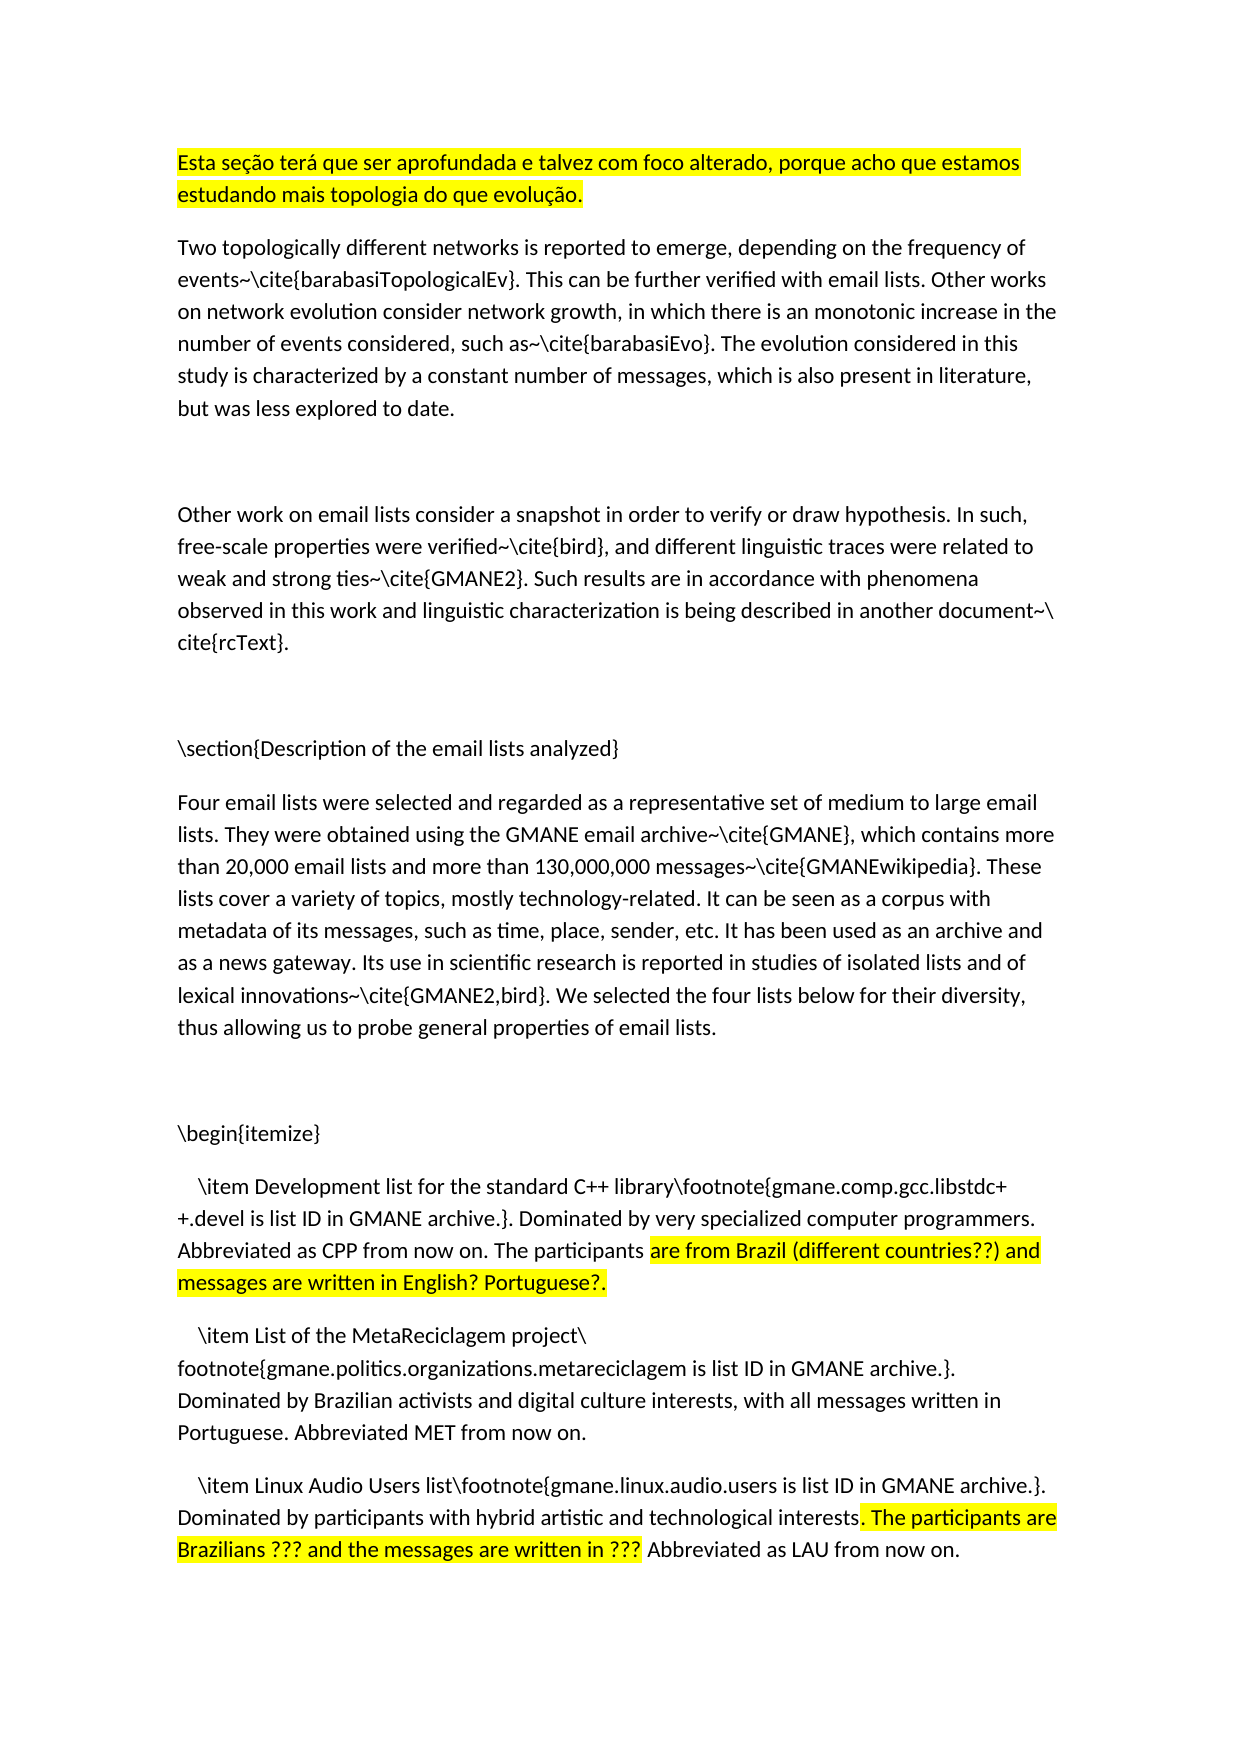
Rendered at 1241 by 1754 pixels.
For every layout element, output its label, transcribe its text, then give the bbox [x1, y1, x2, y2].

text \begin{itemize} [177, 1119, 1063, 1147]
text Other work on email lists consider a snapshot in order to verify or draw hypothesis. In such, free-scale properties were verified~\cite{bird}, and different linguistic traces were related to weak and strong ties~\cite{GMANE2}. Such results are in accordance with phenomena observed in this work and linguistic characterization is being described in another document~\cite{rcText}. [177, 500, 1063, 657]
text Four email lists were selected and regarded as a representative set of medium to large email lists. They were obtained using the GMANE email archive~\cite{GMANE}, which contains more than 20,000 email lists and more than 130,000,000 messages~\cite{GMANEwikipedia}. These lists cover a variety of topics, mostly technology-related. It can be seen as a corpus with metadata of its messages, such as time, place, sender, etc. It has been used as an archive and as a news gateway. Its use in scientific research is reported in studies of isolated lists and of lexical innovations~\cite{GMANE2,bird}. We selected the four lists below for their diversity, thus allowing us to probe general properties of email lists. [177, 788, 1063, 1041]
text \section{Description of the email lists analyzed} [177, 734, 1063, 763]
text \item Linux Audio Users list\footnote{gmane.linux.audio.users is list ID in GMANE archive.}. Dominated by participants with hybrid artistic and technological interests. The participants are Brazilians ??? and the messages are written in ??? Abbreviated as LAU from now on. [177, 1471, 1063, 1563]
text Esta seção terá que ser aprofundada e talvez com foco alterado, porque acho que estamos estudando mais topologia do que evolução. [177, 148, 1063, 208]
text \item List of the MetaReciclagem project\footnote{gmane.politics.organizations.metareciclagem is list ID in GMANE archive.}. Dominated by Brazilian activists and digital culture interests, with all messages written in Portuguese. Abbreviated MET from now on. [177, 1322, 1063, 1446]
text \item Development list for the standard C++ library\footnote{gmane.comp.gcc.libstdc++.devel is list ID in GMANE archive.}. Dominated by very specialized computer programmers. Abbreviated as CPP from now on. The participants are from Brazil (different countries??) and messages are written in English? Portuguese?. [177, 1172, 1063, 1297]
text Two topologically different networks is reported to emerge, depending on the frequency of events~\cite{barabasiTopologicalEv}. This can be further verified with email lists. Other works on network evolution consider network growth, in which there is an monotonic increase in the number of events considered, such as~\cite{barabasiEvo}. The evolution considered in this study is characterized by a constant number of messages, which is also present in literature, but was less explored to date. [177, 233, 1063, 422]
